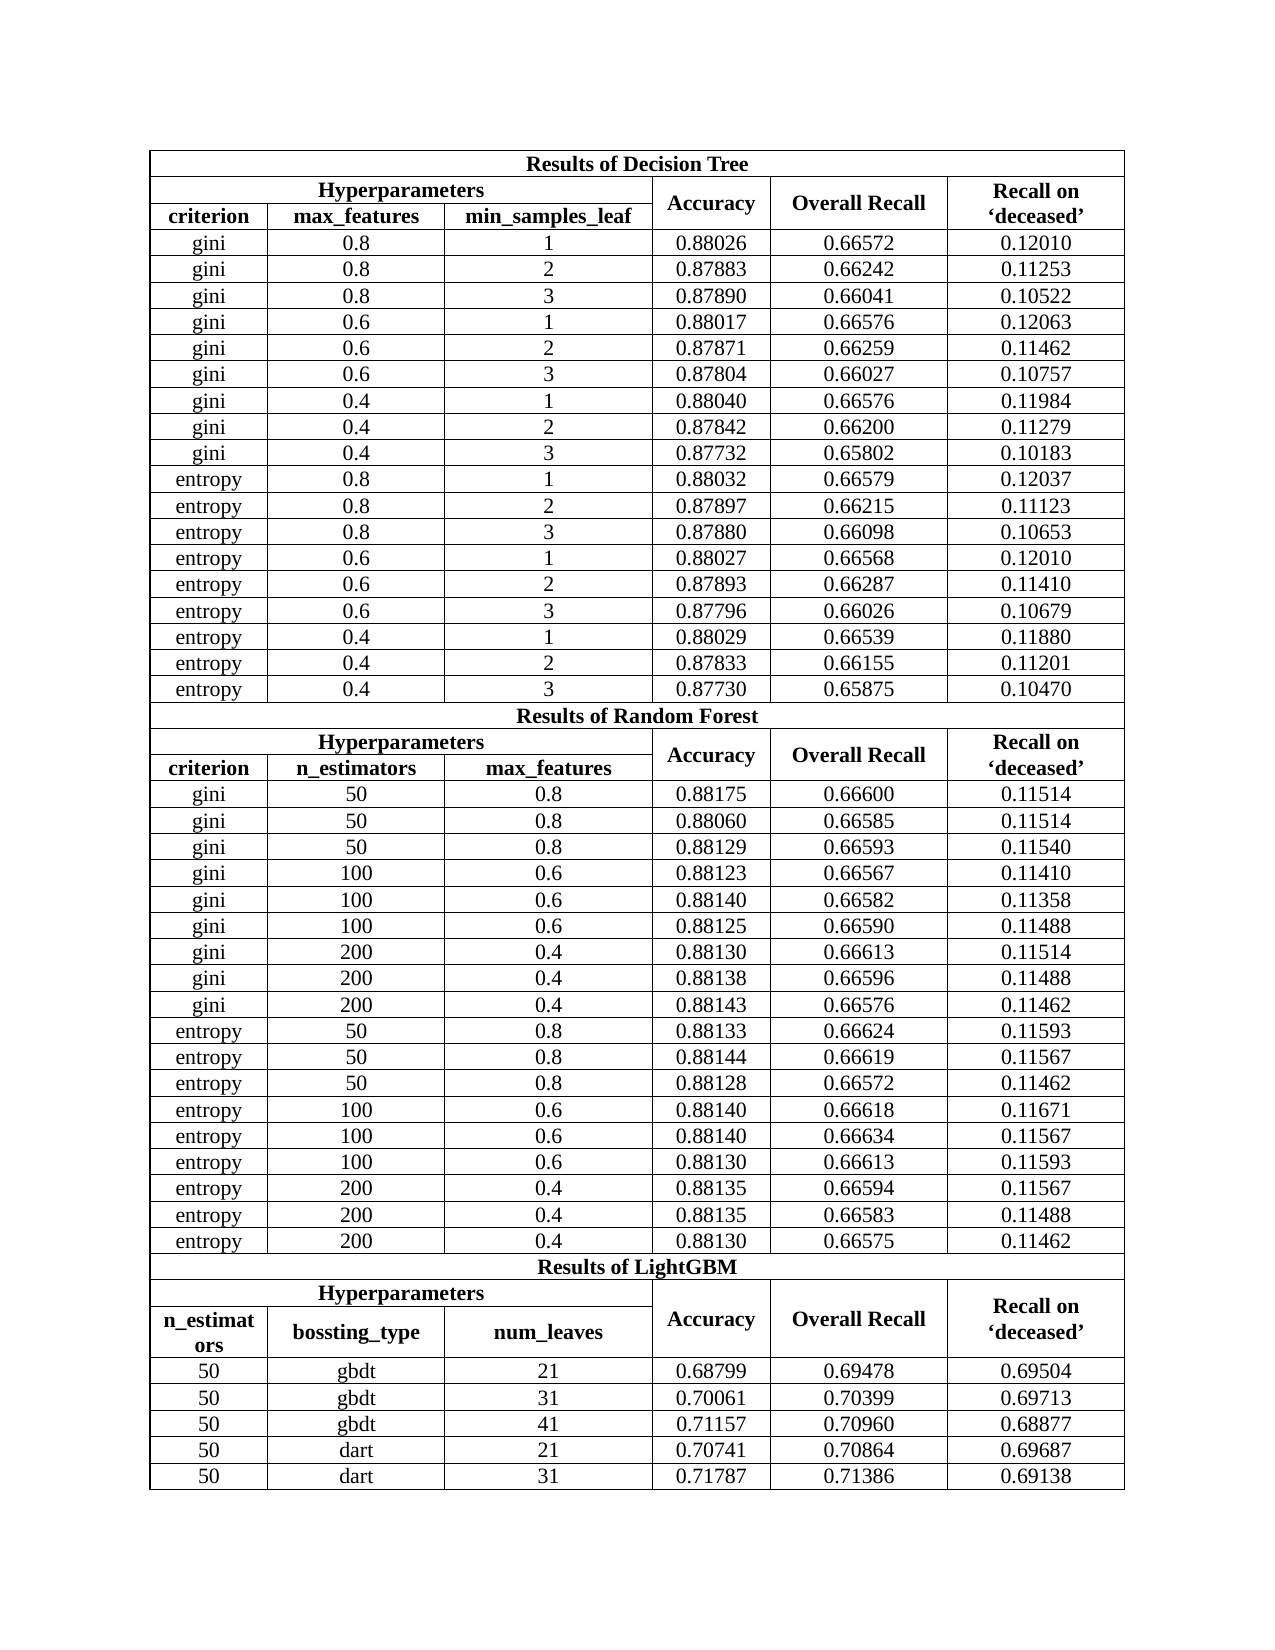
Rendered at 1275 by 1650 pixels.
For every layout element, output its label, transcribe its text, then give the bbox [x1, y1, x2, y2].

table_cell entropy [151, 519, 267, 544]
table_cell 0.88130 [653, 1149, 770, 1174]
table_cell 0.88138 [653, 965, 770, 991]
table_cell 0.6 [445, 1097, 652, 1122]
table_cell 0.11358 [948, 887, 1124, 912]
table_cell entropy [151, 598, 267, 623]
table_cell Results of Random Forest [151, 703, 1124, 728]
table_cell Accuracy [653, 729, 770, 780]
table_cell 0.4 [268, 388, 444, 413]
table_cell 41 [445, 1411, 652, 1436]
table_cell 0.11488 [948, 913, 1124, 938]
table_cell 0.69504 [948, 1358, 1124, 1383]
table_cell 200 [268, 992, 444, 1017]
table_cell 0.4 [445, 1202, 652, 1227]
table_cell 2 [445, 414, 652, 439]
table_cell 0.70864 [771, 1437, 947, 1462]
table_cell 0.11488 [948, 965, 1124, 991]
table_cell 0.6 [445, 887, 652, 912]
table_cell gini [151, 781, 267, 807]
table_cell 0.10470 [948, 676, 1124, 702]
table_cell 0.6 [268, 545, 444, 570]
table_cell 0.66026 [771, 598, 947, 623]
table_cell 0.69713 [948, 1384, 1124, 1410]
table_cell dart [268, 1437, 444, 1462]
table_cell gbdt [268, 1358, 444, 1383]
table_cell 0.66215 [771, 493, 947, 518]
table_cell 1 [445, 466, 652, 492]
table_cell 0.87871 [653, 335, 770, 360]
table_cell gini [151, 361, 267, 387]
table_cell 200 [268, 1202, 444, 1227]
table_cell entropy [151, 1097, 267, 1122]
table_cell 0.87730 [653, 676, 770, 702]
table_cell 0.4 [445, 965, 652, 991]
table_cell 0.11593 [948, 1149, 1124, 1174]
table_cell 0.69687 [948, 1437, 1124, 1462]
table_cell 0.88029 [653, 624, 770, 649]
table_cell 0.12063 [948, 309, 1124, 334]
table_cell 0.88135 [653, 1175, 770, 1201]
table_cell max_features [268, 204, 444, 229]
table_cell Results of LightGBM [151, 1254, 1124, 1279]
table_cell 0.11410 [948, 571, 1124, 597]
table_cell 0.70960 [771, 1411, 947, 1436]
table_cell 0.66567 [771, 860, 947, 886]
table_cell gbdt [268, 1384, 444, 1410]
table_cell 0.68799 [653, 1358, 770, 1383]
table_cell 0.66572 [771, 230, 947, 255]
table_cell 0.66572 [771, 1070, 947, 1096]
table_cell 0.6 [445, 860, 652, 886]
table_cell entropy [151, 1070, 267, 1096]
table_cell 100 [268, 860, 444, 886]
table_cell 2 [445, 335, 652, 360]
table_cell 0.87880 [653, 519, 770, 544]
table_cell 50 [151, 1411, 267, 1436]
table_cell 3 [445, 519, 652, 544]
table_cell 0.69478 [771, 1358, 947, 1383]
table_cell 0.10757 [948, 361, 1124, 387]
table_cell entropy [151, 1202, 267, 1227]
table_cell Recall on ‘deceased’ [948, 729, 1124, 780]
table_cell entropy [151, 1228, 267, 1253]
table_cell 0.6 [268, 309, 444, 334]
table_cell entropy [151, 1018, 267, 1043]
table_cell entropy [151, 493, 267, 518]
table_cell 0.65802 [771, 440, 947, 465]
table_cell 0.88130 [653, 939, 770, 964]
table_cell 0.11462 [948, 1228, 1124, 1253]
table_cell 0.4 [445, 1175, 652, 1201]
table_cell 3 [445, 283, 652, 308]
table_cell 0.66200 [771, 414, 947, 439]
table_cell Overall Recall [771, 729, 947, 780]
table_cell 50 [151, 1464, 267, 1489]
table_cell gini [151, 913, 267, 938]
table_cell entropy [151, 1149, 267, 1174]
table_cell 0.66576 [771, 309, 947, 334]
table_cell 0.11880 [948, 624, 1124, 649]
table_cell 0.88140 [653, 1097, 770, 1122]
table_cell 0.11201 [948, 650, 1124, 675]
table_cell entropy [151, 1175, 267, 1201]
table_cell 0.11279 [948, 414, 1124, 439]
table_cell gini [151, 834, 267, 859]
table_cell 0.11593 [948, 1018, 1124, 1043]
table_cell 0.6 [268, 571, 444, 597]
table_cell 0.70741 [653, 1437, 770, 1462]
table_cell gini [151, 860, 267, 886]
table_cell 0.88027 [653, 545, 770, 570]
table_cell 50 [151, 1384, 267, 1410]
table_cell 50 [268, 781, 444, 807]
table_cell 0.4 [445, 939, 652, 964]
table_cell 1 [445, 545, 652, 570]
table_cell 0.87732 [653, 440, 770, 465]
table_cell 0.11514 [948, 781, 1124, 807]
table_cell 0.88128 [653, 1070, 770, 1096]
table_cell 0.8 [445, 1018, 652, 1043]
table_cell entropy [151, 676, 267, 702]
table_cell gini [151, 440, 267, 465]
table_cell 31 [445, 1464, 652, 1489]
table_cell 0.11410 [948, 860, 1124, 886]
table_cell 0.66619 [771, 1044, 947, 1069]
table_cell 0.88130 [653, 1228, 770, 1253]
table_cell Overall Recall [771, 1280, 947, 1357]
table_cell 0.66593 [771, 834, 947, 859]
table_cell 0.8 [445, 781, 652, 807]
table_cell num_leaves [445, 1307, 652, 1357]
table_cell 3 [445, 598, 652, 623]
table_cell Recall on ‘deceased’ [948, 1280, 1124, 1357]
table_cell 31 [445, 1384, 652, 1410]
table_cell 0.66582 [771, 887, 947, 912]
table_cell 0.8 [268, 256, 444, 282]
table_cell Hyperparameters [151, 1280, 652, 1306]
table_cell 0.6 [268, 598, 444, 623]
table_cell 0.88060 [653, 808, 770, 833]
table_cell 0.10183 [948, 440, 1124, 465]
table_cell 1 [445, 230, 652, 255]
table_cell 0.88140 [653, 887, 770, 912]
table_cell 0.88123 [653, 860, 770, 886]
table_cell 100 [268, 913, 444, 938]
table_cell 0.87897 [653, 493, 770, 518]
table_cell gini [151, 939, 267, 964]
table_cell 0.11462 [948, 992, 1124, 1017]
table_cell 0.8 [268, 493, 444, 518]
table_cell 0.8 [268, 466, 444, 492]
table_cell 0.66568 [771, 545, 947, 570]
table_cell 0.66590 [771, 913, 947, 938]
table_cell 0.66579 [771, 466, 947, 492]
table_cell 50 [268, 1044, 444, 1069]
table_cell 0.88135 [653, 1202, 770, 1227]
table_cell 0.11567 [948, 1175, 1124, 1201]
table_cell 0.11123 [948, 493, 1124, 518]
table_cell 0.88175 [653, 781, 770, 807]
table_cell 0.10653 [948, 519, 1124, 544]
table_cell 0.6 [445, 913, 652, 938]
table_cell 50 [268, 1018, 444, 1043]
table_cell bossting_type [268, 1307, 444, 1357]
table_cell gini [151, 309, 267, 334]
table_cell 0.6 [268, 335, 444, 360]
table_cell 0.66576 [771, 388, 947, 413]
table_cell 0.66618 [771, 1097, 947, 1122]
table_cell 100 [268, 1123, 444, 1148]
table_cell 0.70399 [771, 1384, 947, 1410]
table_cell gini [151, 887, 267, 912]
table_cell 0.66041 [771, 283, 947, 308]
table_cell 0.8 [268, 283, 444, 308]
table_cell Accuracy [653, 177, 770, 229]
table_cell 0.88144 [653, 1044, 770, 1069]
table_cell 0.66583 [771, 1202, 947, 1227]
table_cell n_estimators [151, 1307, 267, 1357]
table_cell entropy [151, 545, 267, 570]
table_cell gini [151, 283, 267, 308]
table_cell 50 [151, 1358, 267, 1383]
table_cell 21 [445, 1358, 652, 1383]
table_cell 2 [445, 571, 652, 597]
table_cell 0.4 [268, 676, 444, 702]
table_cell 200 [268, 939, 444, 964]
table_cell 0.88129 [653, 834, 770, 859]
table_cell 0.87796 [653, 598, 770, 623]
table_cell 0.65875 [771, 676, 947, 702]
table_cell 0.66596 [771, 965, 947, 991]
table_cell 0.66259 [771, 335, 947, 360]
table_header Results of Decision Tree [151, 151, 1124, 176]
table_cell Recall on ‘deceased’ [948, 177, 1124, 229]
table_cell 1 [445, 309, 652, 334]
table_cell 3 [445, 676, 652, 702]
table_cell 0.11462 [948, 335, 1124, 360]
table_cell gini [151, 808, 267, 833]
table_cell 0.6 [445, 1123, 652, 1148]
table_cell 0.69138 [948, 1464, 1124, 1489]
table_cell 0.66155 [771, 650, 947, 675]
table_cell 1 [445, 624, 652, 649]
table_cell 2 [445, 650, 652, 675]
table_cell 0.4 [268, 624, 444, 649]
table_cell 0.88032 [653, 466, 770, 492]
table_cell 200 [268, 965, 444, 991]
table_cell 0.66634 [771, 1123, 947, 1148]
table_cell 0.88143 [653, 992, 770, 1017]
table_cell 0.8 [445, 1070, 652, 1096]
table_cell 0.11514 [948, 808, 1124, 833]
table_cell 0.11540 [948, 834, 1124, 859]
table_cell 0.8 [445, 808, 652, 833]
table_cell 0.66539 [771, 624, 947, 649]
table_cell dart [268, 1464, 444, 1489]
table_cell 0.66624 [771, 1018, 947, 1043]
table_cell 0.12037 [948, 466, 1124, 492]
table_cell 0.4 [268, 414, 444, 439]
table_cell 0.88140 [653, 1123, 770, 1148]
table_cell 0.66594 [771, 1175, 947, 1201]
table_cell 0.70061 [653, 1384, 770, 1410]
table_cell min_samples_leaf [445, 204, 652, 229]
table_cell 0.66613 [771, 1149, 947, 1174]
table_cell 0.66287 [771, 571, 947, 597]
table_cell 0.87804 [653, 361, 770, 387]
table_cell 100 [268, 887, 444, 912]
table_cell 100 [268, 1149, 444, 1174]
table_cell 1 [445, 388, 652, 413]
table_cell 0.11671 [948, 1097, 1124, 1122]
table_cell 0.66576 [771, 992, 947, 1017]
table_cell gini [151, 335, 267, 360]
table_cell 0.66242 [771, 256, 947, 282]
table_cell gbdt [268, 1411, 444, 1436]
table_cell 0.11567 [948, 1123, 1124, 1148]
table_cell 200 [268, 1175, 444, 1201]
table_cell 0.4 [268, 650, 444, 675]
table_cell entropy [151, 466, 267, 492]
table_cell 0.87833 [653, 650, 770, 675]
table_cell max_features [445, 755, 652, 780]
table_cell 0.87893 [653, 571, 770, 597]
table_cell 0.87890 [653, 283, 770, 308]
table_cell 0.12010 [948, 545, 1124, 570]
table_cell 50 [151, 1437, 267, 1462]
table_cell 0.4 [445, 1228, 652, 1253]
table_cell gini [151, 965, 267, 991]
table_cell 0.87883 [653, 256, 770, 282]
table_cell entropy [151, 571, 267, 597]
table_cell entropy [151, 1044, 267, 1069]
table_cell 0.11462 [948, 1070, 1124, 1096]
table_cell Accuracy [653, 1280, 770, 1357]
table_cell Hyperparameters [151, 729, 652, 754]
table_cell 0.6 [268, 361, 444, 387]
table_cell 0.71386 [771, 1464, 947, 1489]
table_cell entropy [151, 1123, 267, 1148]
table_cell criterion [151, 204, 267, 229]
table_cell 0.11514 [948, 939, 1124, 964]
table_cell 0.4 [268, 440, 444, 465]
table_cell 0.11567 [948, 1044, 1124, 1069]
table_cell 3 [445, 440, 652, 465]
table_cell 0.66098 [771, 519, 947, 544]
table_cell Overall Recall [771, 177, 947, 229]
table_cell 0.6 [445, 1149, 652, 1174]
table_cell 0.10679 [948, 598, 1124, 623]
table_cell 0.87842 [653, 414, 770, 439]
table_cell 0.66600 [771, 781, 947, 807]
table_cell 2 [445, 493, 652, 518]
table_cell 0.88125 [653, 913, 770, 938]
table_cell 0.12010 [948, 230, 1124, 255]
table_cell 0.88017 [653, 309, 770, 334]
table_cell 0.71157 [653, 1411, 770, 1436]
table_cell gini [151, 256, 267, 282]
table_cell 50 [268, 808, 444, 833]
table_cell 0.88026 [653, 230, 770, 255]
table_cell 2 [445, 256, 652, 282]
table_cell 0.88133 [653, 1018, 770, 1043]
table_cell entropy [151, 650, 267, 675]
table_cell gini [151, 992, 267, 1017]
table_cell gini [151, 388, 267, 413]
table_cell 0.11488 [948, 1202, 1124, 1227]
table_cell 21 [445, 1437, 652, 1462]
table_cell 0.11253 [948, 256, 1124, 282]
table_cell gini [151, 414, 267, 439]
table_cell entropy [151, 624, 267, 649]
table_cell 50 [268, 834, 444, 859]
table_cell 0.66027 [771, 361, 947, 387]
table_cell 0.71787 [653, 1464, 770, 1489]
table_cell 0.8 [445, 1044, 652, 1069]
table_cell 0.66613 [771, 939, 947, 964]
table_cell 0.66575 [771, 1228, 947, 1253]
table_cell 0.68877 [948, 1411, 1124, 1436]
table_cell 0.8 [268, 519, 444, 544]
table_cell 100 [268, 1097, 444, 1122]
table_cell 0.11984 [948, 388, 1124, 413]
table_cell 0.10522 [948, 283, 1124, 308]
table_cell gini [151, 230, 267, 255]
table_cell 0.8 [445, 834, 652, 859]
table_cell 0.8 [268, 230, 444, 255]
table_cell 3 [445, 361, 652, 387]
table_cell Hyperparameters [151, 177, 652, 202]
table_cell n_estimators [268, 755, 444, 780]
table_cell 0.88040 [653, 388, 770, 413]
table_cell 0.4 [445, 992, 652, 1017]
table_cell 200 [268, 1228, 444, 1253]
table_cell 50 [268, 1070, 444, 1096]
table_cell 0.66585 [771, 808, 947, 833]
table_cell criterion [151, 755, 267, 780]
